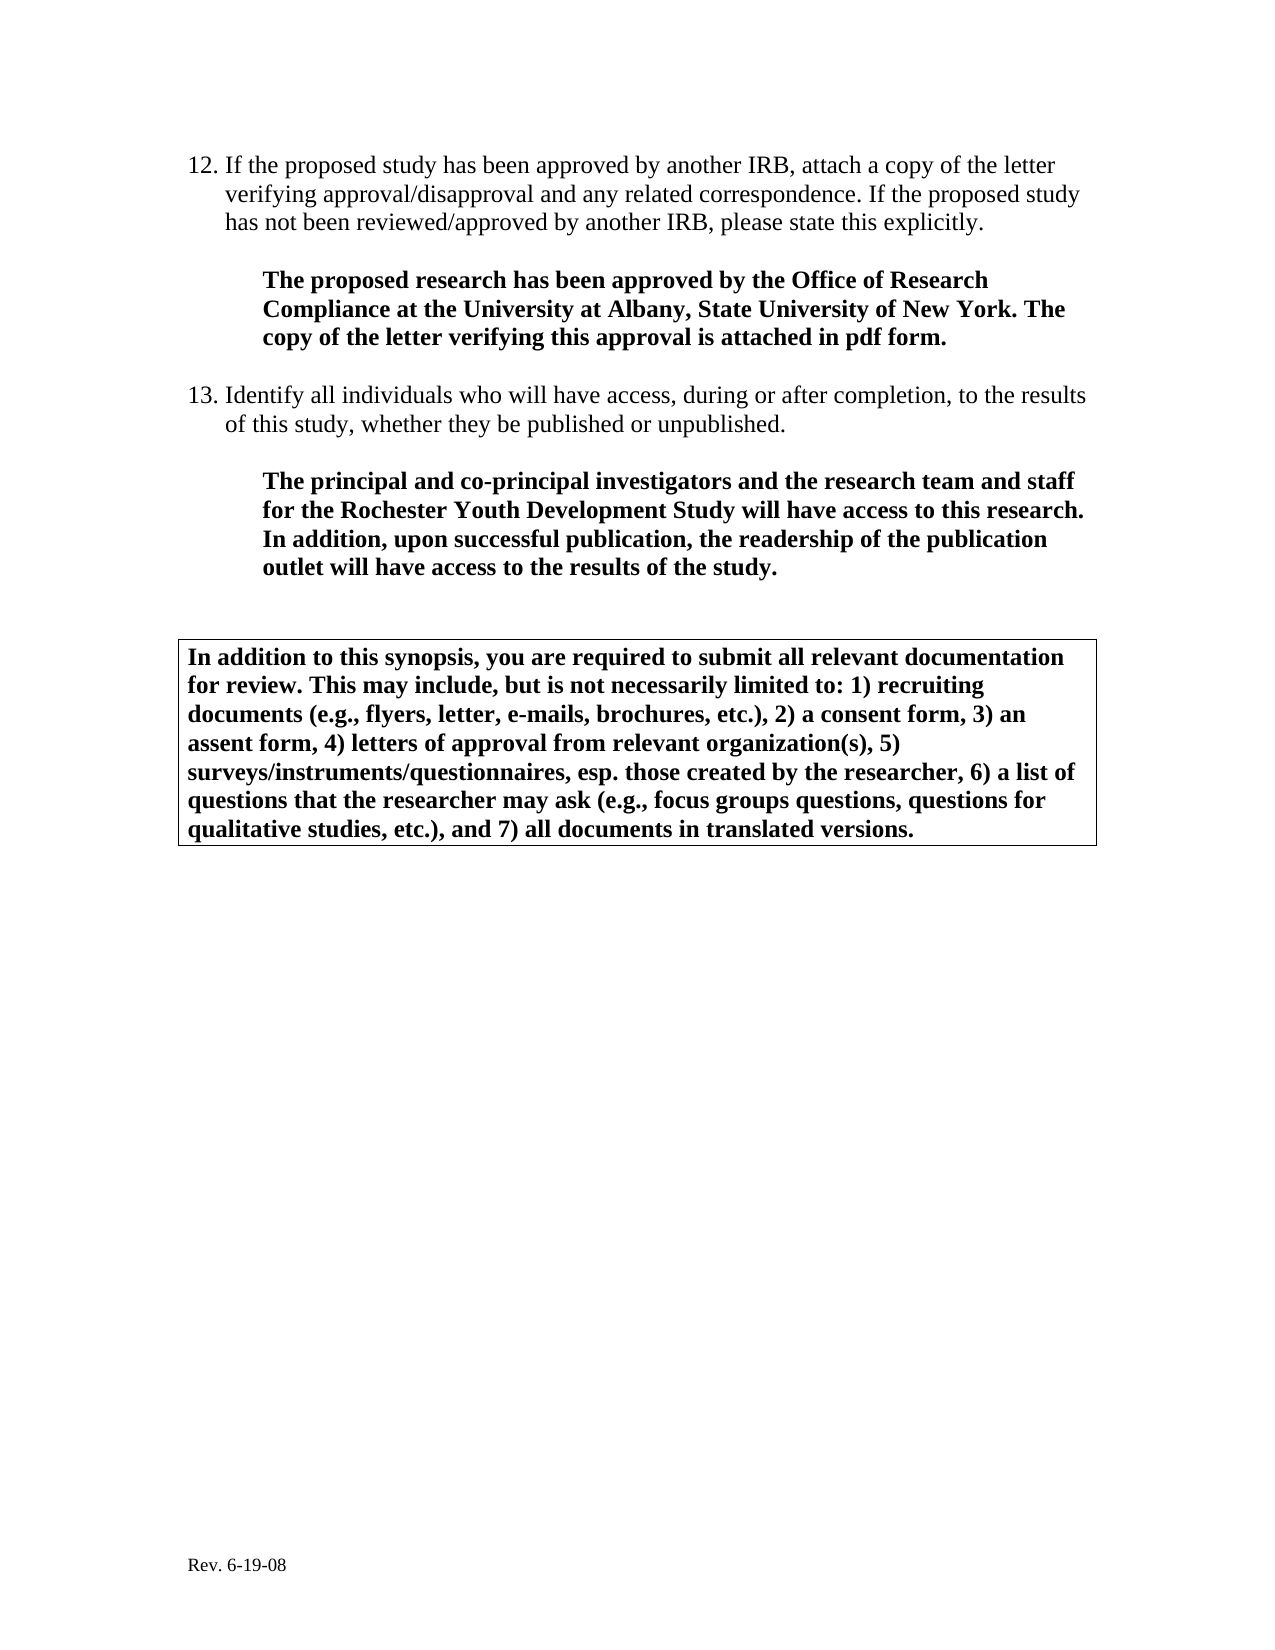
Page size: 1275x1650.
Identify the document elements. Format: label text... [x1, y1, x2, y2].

list Identify all individuals who will have access, during or after completion, to the results of this study, whether they be published or unpublished. [187, 380, 1087, 437]
list The principal and co-principal investigators and the research team and staff for the Rochester Youth Development Study will have access to this research. In addition, upon successful publication, the readership of the publication outlet will have access to the results of the study. [262, 466, 1087, 581]
list If the proposed study has been approved by another IRB, attach a copy of the letter verifying approval/disapproval and any related correspondence. If the proposed study has not been reviewed/approved by another IRB, please state this explicitly. [187, 150, 1087, 236]
text The proposed research has been approved by the Office of Research Compliance at the University at Albany, State University of New York. The copy of the letter verifying this approval is attached in pdf form. [262, 265, 1087, 351]
text In addition to this synopsis, you are required to submit all relevant documentation for review. This may include, but is not necessarily limited to: 1) recruiting documents (e.g., flyers, letter, e-mails, brochures, etc.), 2) a consent form, 3) an assent form, 4) letters of approval from relevant organization(s), 5) surveys/instruments/questionnaires, esp. those created by the researcher, 6) a list of questions that the researcher may ask (e.g., focus groups questions, questions for qualitative studies, etc.), and 7) all documents in translated versions. [179, 640, 1096, 845]
